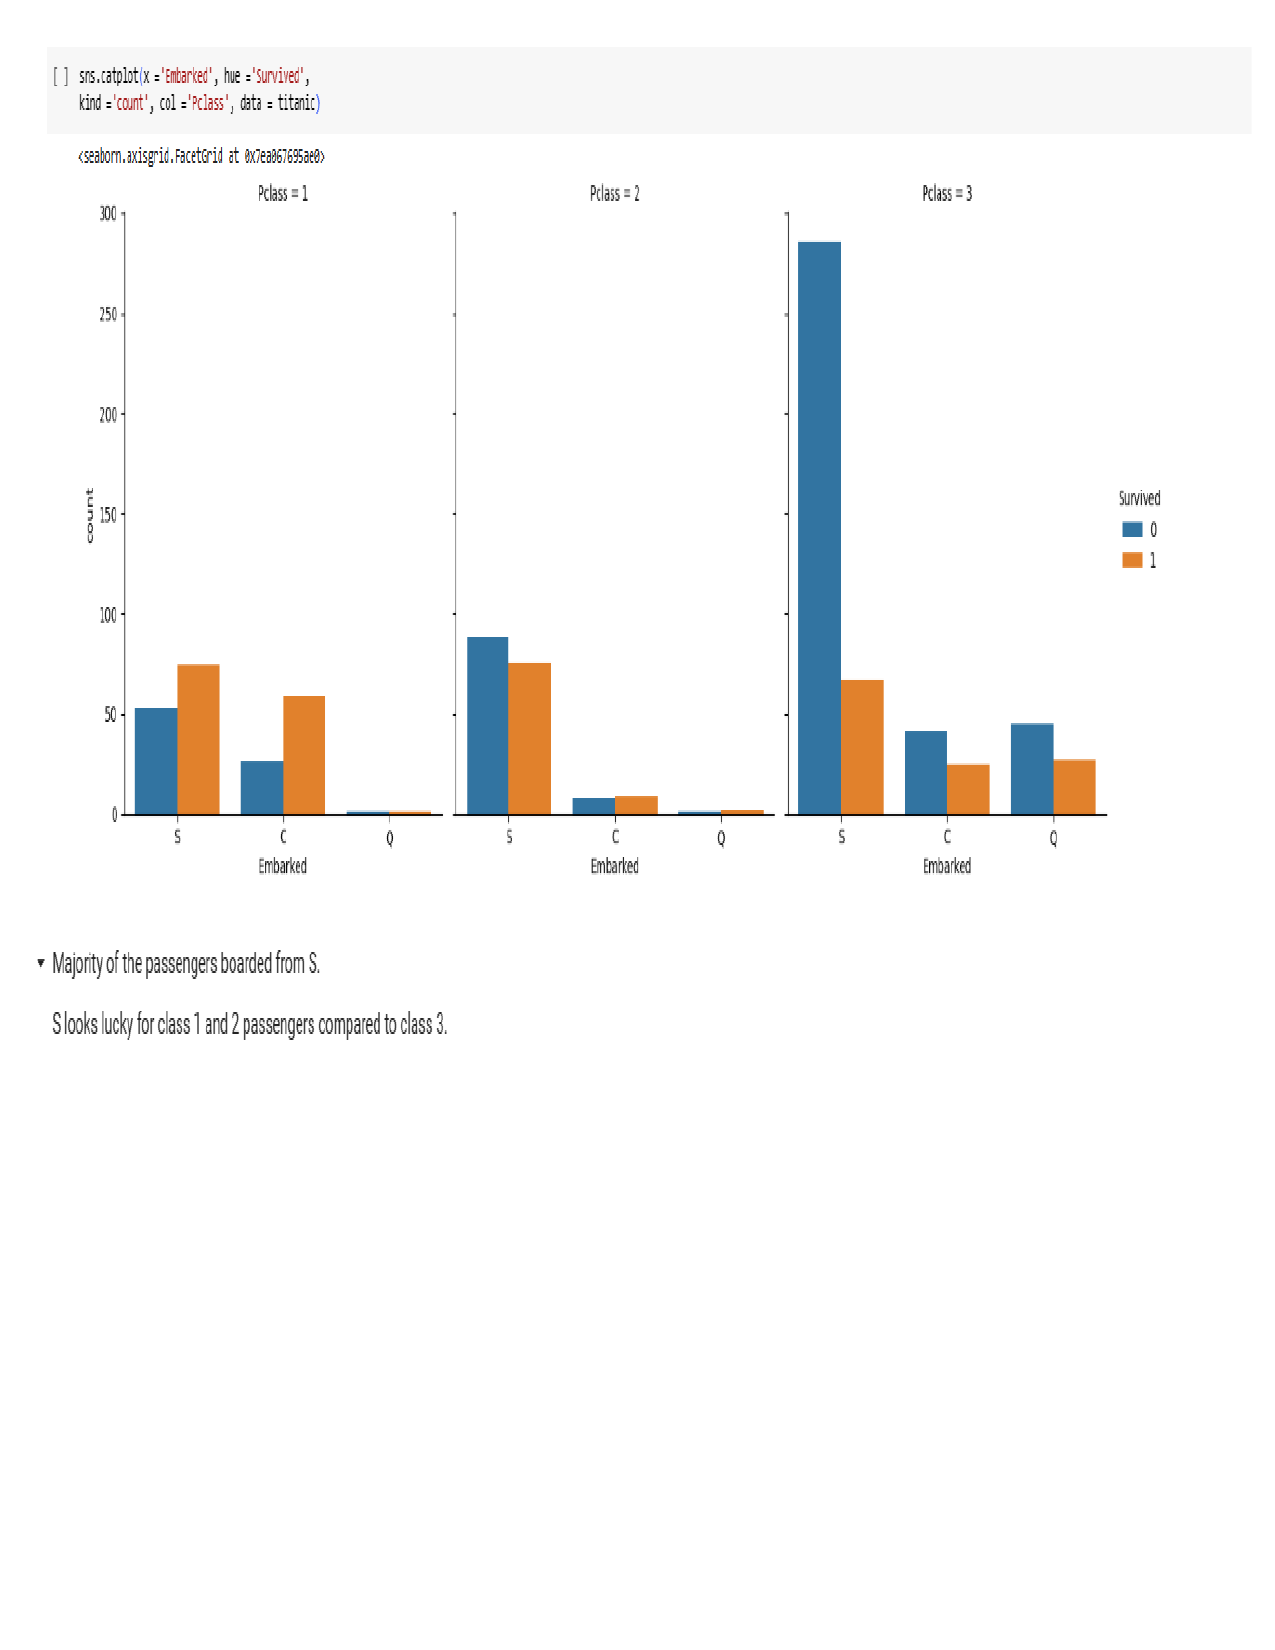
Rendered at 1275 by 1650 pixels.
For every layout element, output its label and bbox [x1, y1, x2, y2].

picture [37, 28, 1252, 1070]
